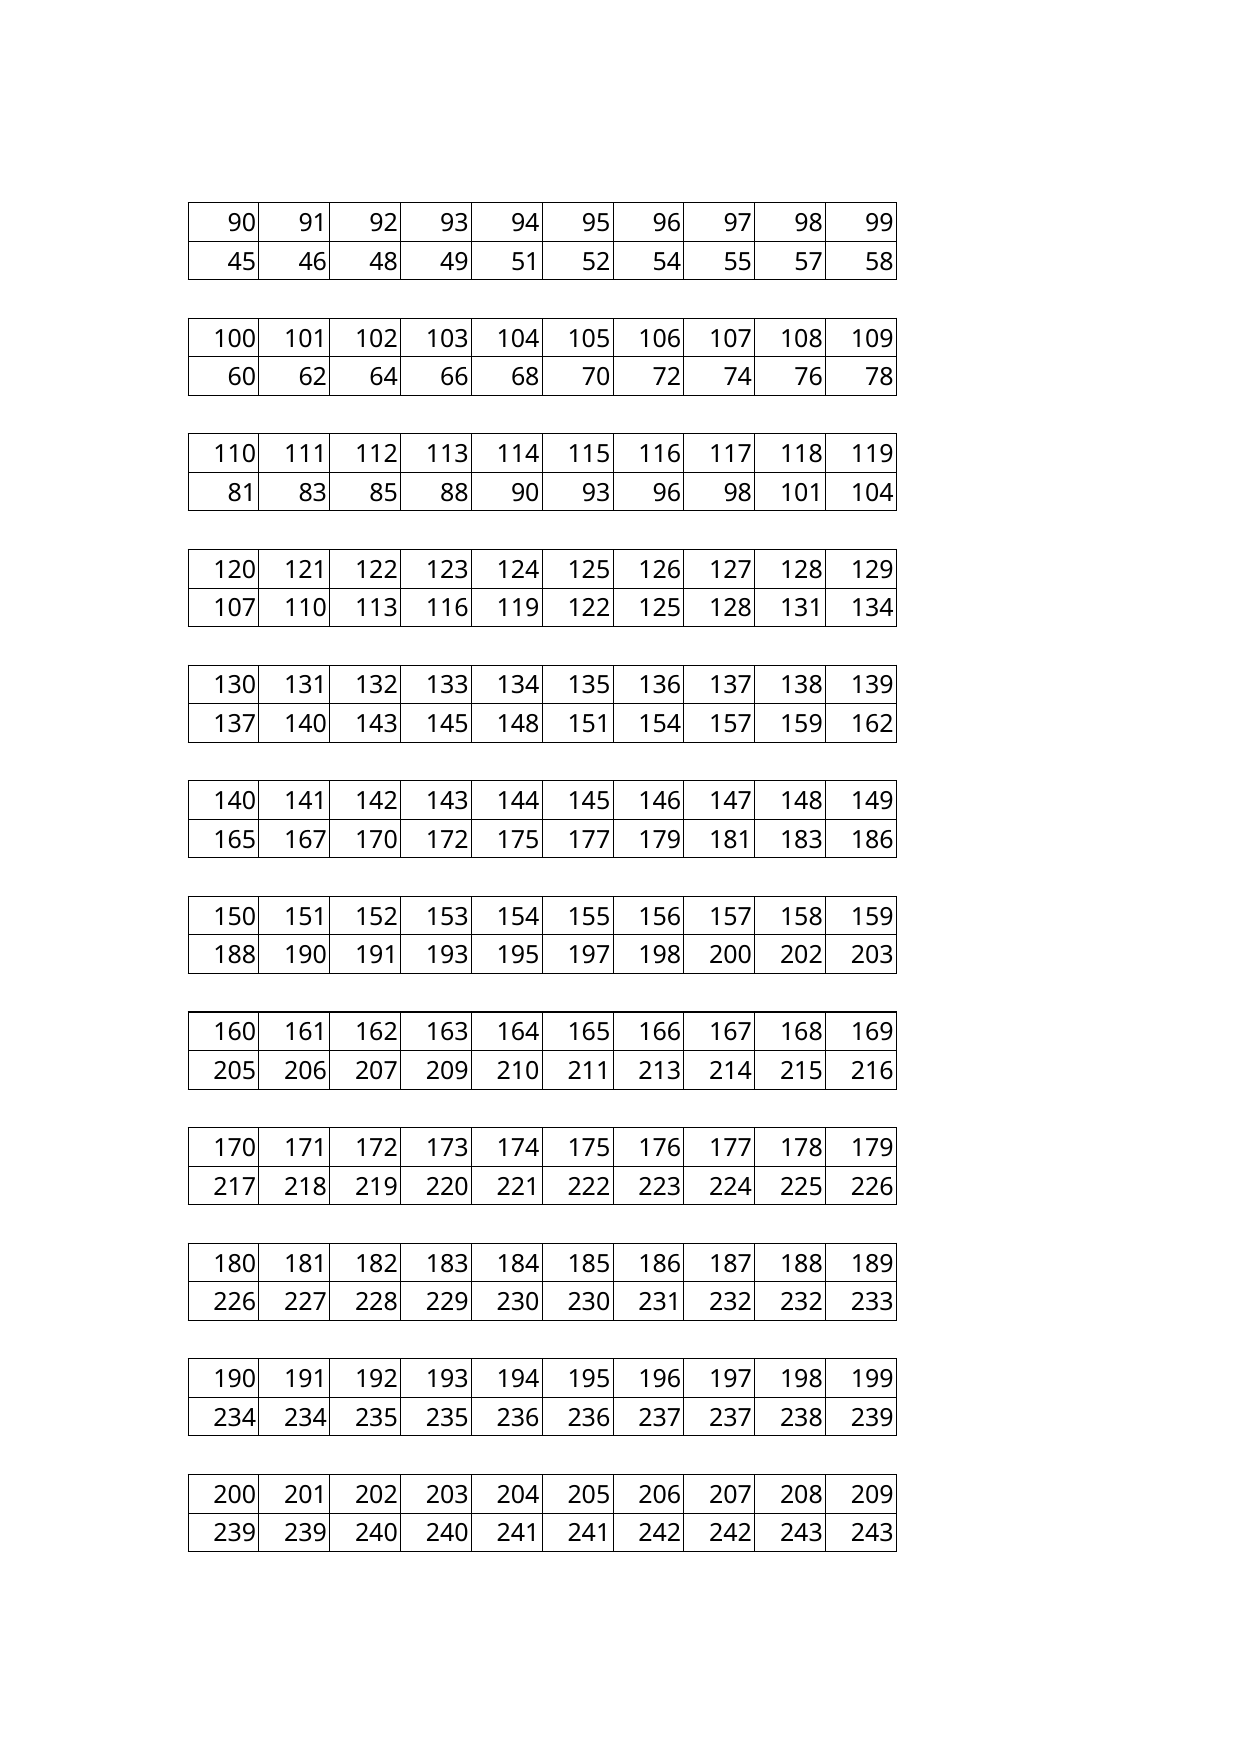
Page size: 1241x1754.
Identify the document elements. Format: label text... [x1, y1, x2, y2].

table_cell 104 [826, 473, 896, 510]
table_cell 241 [472, 1514, 542, 1551]
table_header 185 [543, 1244, 613, 1281]
table_cell 181 [684, 820, 754, 857]
table_header 120 [189, 550, 258, 587]
table_header 102 [330, 319, 400, 356]
table_header 112 [330, 434, 400, 472]
table_header 131 [259, 666, 329, 703]
table_cell 242 [614, 1514, 683, 1551]
table_header 101 [259, 319, 329, 356]
table_cell 222 [543, 1167, 613, 1204]
table_cell 224 [684, 1167, 754, 1204]
table_cell 101 [755, 473, 825, 510]
table_cell 241 [543, 1514, 613, 1551]
table_cell 198 [614, 935, 683, 973]
table_header 178 [755, 1128, 825, 1166]
table_cell 239 [826, 1398, 896, 1435]
table_header 150 [189, 897, 258, 934]
table_cell 66 [401, 357, 471, 395]
table_cell 242 [684, 1514, 754, 1551]
table_cell 64 [330, 357, 400, 395]
table_header 147 [684, 781, 754, 819]
table_cell 175 [472, 820, 542, 857]
table_cell 207 [330, 1051, 400, 1088]
table_header 200 [189, 1475, 258, 1512]
table_cell 200 [684, 935, 754, 973]
table_cell 46 [259, 242, 329, 279]
table_cell 62 [259, 357, 329, 395]
table_header 206 [614, 1475, 683, 1512]
table_cell 145 [401, 704, 471, 742]
table_header 169 [826, 1013, 896, 1050]
table_header 94 [472, 203, 542, 241]
table_header 111 [259, 434, 329, 472]
table_header 110 [189, 434, 258, 472]
table_header 198 [755, 1359, 825, 1397]
table_cell 74 [684, 357, 754, 395]
table_header 135 [543, 666, 613, 703]
table_cell 122 [543, 589, 613, 626]
table_cell 157 [684, 704, 754, 742]
table_cell 230 [472, 1282, 542, 1320]
table_cell 119 [472, 589, 542, 626]
table_header 124 [472, 550, 542, 587]
table_header 166 [614, 1013, 683, 1050]
table_cell 68 [472, 357, 542, 395]
table_cell 98 [684, 473, 754, 510]
table_header 154 [472, 897, 542, 934]
table_cell 240 [330, 1514, 400, 1551]
table_cell 235 [401, 1398, 471, 1435]
table_cell 243 [826, 1514, 896, 1551]
table_header 160 [189, 1013, 258, 1050]
table_header 209 [826, 1475, 896, 1512]
table_cell 239 [189, 1514, 258, 1551]
table_header 183 [401, 1244, 471, 1281]
table_cell 188 [189, 935, 258, 973]
table_cell 48 [330, 242, 400, 279]
table_cell 215 [755, 1051, 825, 1088]
table_cell 234 [259, 1398, 329, 1435]
table_cell 88 [401, 473, 471, 510]
table_cell 226 [189, 1282, 258, 1320]
table_cell 193 [401, 935, 471, 973]
table_cell 143 [330, 704, 400, 742]
table_header 201 [259, 1475, 329, 1512]
table_header 164 [472, 1013, 542, 1050]
table_cell 85 [330, 473, 400, 510]
table_header 197 [684, 1359, 754, 1397]
table_header 188 [755, 1244, 825, 1281]
table_cell 227 [259, 1282, 329, 1320]
table_header 159 [826, 897, 896, 934]
table_header 177 [684, 1128, 754, 1166]
table_header 202 [330, 1475, 400, 1512]
table_cell 195 [472, 935, 542, 973]
table_cell 162 [826, 704, 896, 742]
table_cell 52 [543, 242, 613, 279]
table_header 128 [755, 550, 825, 587]
table_header 127 [684, 550, 754, 587]
table_cell 93 [543, 473, 613, 510]
table_cell 230 [543, 1282, 613, 1320]
table_cell 233 [826, 1282, 896, 1320]
table_header 148 [755, 781, 825, 819]
table_cell 140 [259, 704, 329, 742]
table_header 182 [330, 1244, 400, 1281]
table_cell 83 [259, 473, 329, 510]
table_cell 190 [259, 935, 329, 973]
table_cell 229 [401, 1282, 471, 1320]
table_header 98 [755, 203, 825, 241]
table_cell 235 [330, 1398, 400, 1435]
table_cell 197 [543, 935, 613, 973]
table_header 108 [755, 319, 825, 356]
table_cell 159 [755, 704, 825, 742]
table_cell 107 [189, 589, 258, 626]
table_cell 206 [259, 1051, 329, 1088]
table_cell 51 [472, 242, 542, 279]
table_header 107 [684, 319, 754, 356]
table_cell 209 [401, 1051, 471, 1088]
table_cell 232 [684, 1282, 754, 1320]
table_header 91 [259, 203, 329, 241]
table_cell 236 [543, 1398, 613, 1435]
table_header 109 [826, 319, 896, 356]
table_header 189 [826, 1244, 896, 1281]
table_header 161 [259, 1013, 329, 1050]
table_header 208 [755, 1475, 825, 1512]
table_cell 234 [189, 1398, 258, 1435]
table_header 194 [472, 1359, 542, 1397]
table_cell 177 [543, 820, 613, 857]
table_header 118 [755, 434, 825, 472]
table_cell 116 [401, 589, 471, 626]
table_cell 76 [755, 357, 825, 395]
table_header 141 [259, 781, 329, 819]
table_header 125 [543, 550, 613, 587]
table_cell 214 [684, 1051, 754, 1088]
table_header 175 [543, 1128, 613, 1166]
table_cell 220 [401, 1167, 471, 1204]
table_header 190 [189, 1359, 258, 1397]
table_cell 148 [472, 704, 542, 742]
table_header 114 [472, 434, 542, 472]
table_header 92 [330, 203, 400, 241]
table_header 90 [189, 203, 258, 241]
table_header 106 [614, 319, 683, 356]
table_header 133 [401, 666, 471, 703]
table_header 93 [401, 203, 471, 241]
table_header 180 [189, 1244, 258, 1281]
table_header 116 [614, 434, 683, 472]
table_header 104 [472, 319, 542, 356]
table_cell 131 [755, 589, 825, 626]
table_header 158 [755, 897, 825, 934]
table_cell 223 [614, 1167, 683, 1204]
table_header 192 [330, 1359, 400, 1397]
table_header 126 [614, 550, 683, 587]
table_cell 128 [684, 589, 754, 626]
table_header 193 [401, 1359, 471, 1397]
table_header 139 [826, 666, 896, 703]
table_header 136 [614, 666, 683, 703]
table_cell 237 [614, 1398, 683, 1435]
table_header 121 [259, 550, 329, 587]
table_header 207 [684, 1475, 754, 1512]
table_header 187 [684, 1244, 754, 1281]
table_header 162 [330, 1013, 400, 1050]
table_cell 219 [330, 1167, 400, 1204]
table_cell 165 [189, 820, 258, 857]
table_cell 137 [189, 704, 258, 742]
table_cell 232 [755, 1282, 825, 1320]
table_cell 226 [826, 1167, 896, 1204]
table_cell 217 [189, 1167, 258, 1204]
table_header 156 [614, 897, 683, 934]
table_header 119 [826, 434, 896, 472]
table_header 205 [543, 1475, 613, 1512]
table_header 113 [401, 434, 471, 472]
table_header 132 [330, 666, 400, 703]
table_header 134 [472, 666, 542, 703]
table_cell 110 [259, 589, 329, 626]
table_cell 154 [614, 704, 683, 742]
table_header 163 [401, 1013, 471, 1050]
table_header 142 [330, 781, 400, 819]
table_header 95 [543, 203, 613, 241]
table_header 153 [401, 897, 471, 934]
table_cell 58 [826, 242, 896, 279]
table_header 176 [614, 1128, 683, 1166]
table_header 167 [684, 1013, 754, 1050]
table_header 165 [543, 1013, 613, 1050]
table_header 195 [543, 1359, 613, 1397]
table_cell 211 [543, 1051, 613, 1088]
table_cell 210 [472, 1051, 542, 1088]
table_cell 218 [259, 1167, 329, 1204]
table_cell 239 [259, 1514, 329, 1551]
table_header 168 [755, 1013, 825, 1050]
table_cell 134 [826, 589, 896, 626]
table_header 171 [259, 1128, 329, 1166]
table_header 122 [330, 550, 400, 587]
table_header 155 [543, 897, 613, 934]
table_cell 240 [401, 1514, 471, 1551]
table_cell 167 [259, 820, 329, 857]
table_cell 203 [826, 935, 896, 973]
table_header 203 [401, 1475, 471, 1512]
table_header 97 [684, 203, 754, 241]
table_cell 225 [755, 1167, 825, 1204]
table_header 184 [472, 1244, 542, 1281]
table_header 96 [614, 203, 683, 241]
table_cell 172 [401, 820, 471, 857]
table_cell 183 [755, 820, 825, 857]
table_cell 238 [755, 1398, 825, 1435]
table_cell 49 [401, 242, 471, 279]
table_header 138 [755, 666, 825, 703]
table_header 145 [543, 781, 613, 819]
table_header 179 [826, 1128, 896, 1166]
table_cell 55 [684, 242, 754, 279]
table_header 173 [401, 1128, 471, 1166]
table_header 199 [826, 1359, 896, 1397]
table_cell 125 [614, 589, 683, 626]
table_cell 213 [614, 1051, 683, 1088]
table_header 117 [684, 434, 754, 472]
table_cell 186 [826, 820, 896, 857]
table_header 157 [684, 897, 754, 934]
table_header 100 [189, 319, 258, 356]
table_cell 228 [330, 1282, 400, 1320]
table_header 123 [401, 550, 471, 587]
table_header 140 [189, 781, 258, 819]
table_cell 191 [330, 935, 400, 973]
table_header 149 [826, 781, 896, 819]
table_cell 216 [826, 1051, 896, 1088]
table_header 174 [472, 1128, 542, 1166]
table_cell 221 [472, 1167, 542, 1204]
table_header 103 [401, 319, 471, 356]
table_cell 179 [614, 820, 683, 857]
table_header 151 [259, 897, 329, 934]
table_cell 54 [614, 242, 683, 279]
table_cell 231 [614, 1282, 683, 1320]
table_header 143 [401, 781, 471, 819]
table_cell 57 [755, 242, 825, 279]
table_header 181 [259, 1244, 329, 1281]
table_header 99 [826, 203, 896, 241]
table_cell 170 [330, 820, 400, 857]
table_cell 113 [330, 589, 400, 626]
table_cell 78 [826, 357, 896, 395]
table_cell 70 [543, 357, 613, 395]
table_cell 60 [189, 357, 258, 395]
table_header 129 [826, 550, 896, 587]
table_header 204 [472, 1475, 542, 1512]
table_cell 151 [543, 704, 613, 742]
table_header 144 [472, 781, 542, 819]
table_cell 90 [472, 473, 542, 510]
table_header 105 [543, 319, 613, 356]
table_cell 81 [189, 473, 258, 510]
table_header 196 [614, 1359, 683, 1397]
table_header 130 [189, 666, 258, 703]
table_cell 96 [614, 473, 683, 510]
table_header 137 [684, 666, 754, 703]
table_header 191 [259, 1359, 329, 1397]
table_cell 202 [755, 935, 825, 973]
table_cell 72 [614, 357, 683, 395]
table_header 186 [614, 1244, 683, 1281]
table_header 152 [330, 897, 400, 934]
table_cell 205 [189, 1051, 258, 1088]
table_header 172 [330, 1128, 400, 1166]
table_cell 237 [684, 1398, 754, 1435]
table_header 170 [189, 1128, 258, 1166]
table_header 115 [543, 434, 613, 472]
table_cell 243 [755, 1514, 825, 1551]
table_cell 45 [189, 242, 258, 279]
table_header 146 [614, 781, 683, 819]
table_cell 236 [472, 1398, 542, 1435]
